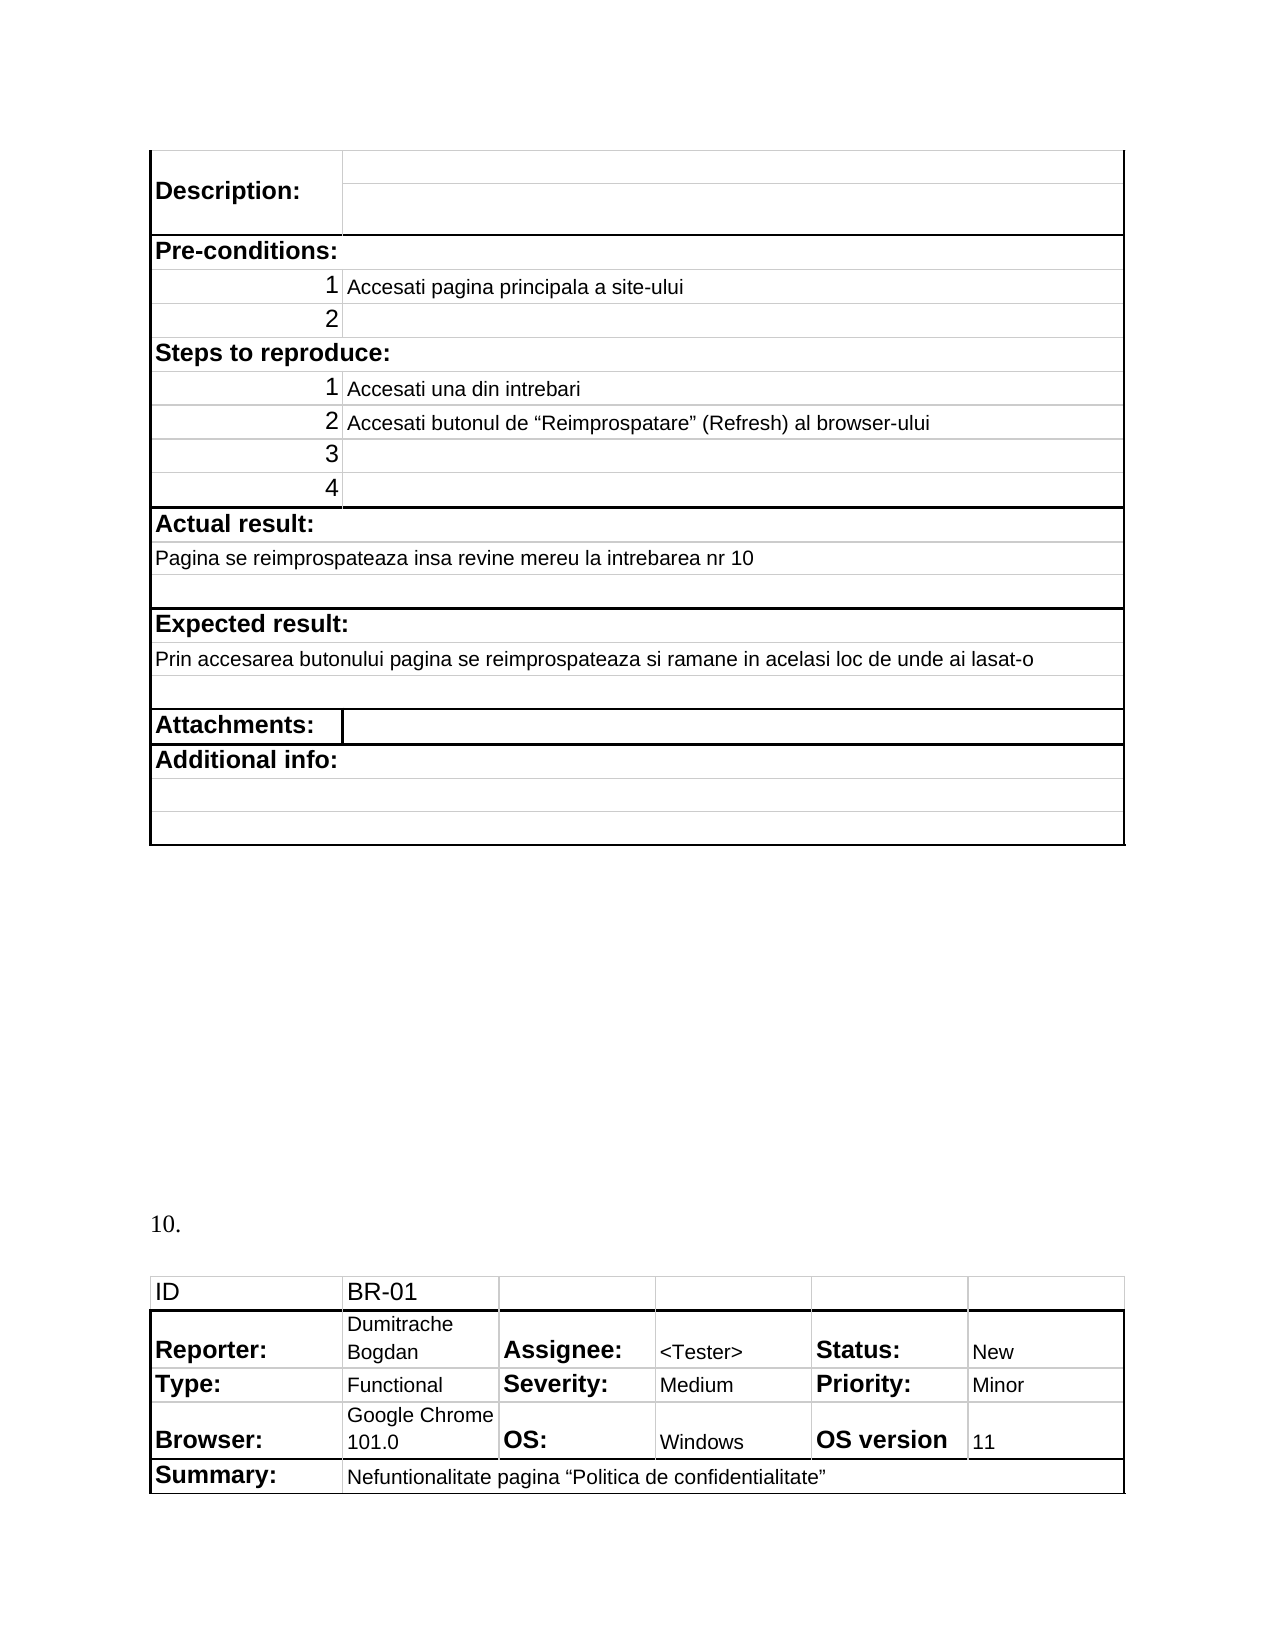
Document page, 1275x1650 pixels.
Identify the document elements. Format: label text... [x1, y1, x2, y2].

table_cell Pre-conditions: [152, 236, 1123, 269]
table_cell Accesati una din intrebari [343, 372, 1123, 404]
table_cell Dumitrache Bogdan [343, 1312, 498, 1367]
table_cell 1 [152, 372, 342, 404]
table_cell <Tester> [656, 1312, 811, 1367]
table_cell [343, 184, 1123, 234]
table_cell Pagina se reimprospateaza insa revine mereu la intrebarea nr 10 [152, 543, 1123, 574]
table_cell Minor [969, 1369, 1123, 1401]
table_cell 1 [152, 270, 342, 303]
table_cell Severity: [500, 1369, 655, 1401]
table_cell [343, 473, 1123, 506]
table_cell Description: [152, 151, 342, 234]
table_cell [152, 812, 1123, 844]
text 10. [150, 1209, 1125, 1238]
table_cell Accesati pagina principala a site-ului [343, 270, 1123, 303]
table_cell [152, 676, 1123, 708]
table_cell 3 [152, 440, 342, 472]
table_cell Status: [812, 1312, 967, 1367]
table_cell New [969, 1312, 1123, 1367]
table_cell 2 [152, 304, 342, 337]
table_cell Summary: [152, 1460, 342, 1493]
table_cell Additional info: [152, 746, 1123, 778]
table_cell Expected result: [152, 610, 1123, 642]
table_cell OS version [812, 1403, 967, 1458]
table_cell 2 [152, 406, 342, 438]
table_cell 4 [152, 473, 342, 506]
table_header BR-01 [343, 1277, 498, 1309]
table_cell Prin accesarea butonului pagina se reimprospateaza si ramane in acelasi loc de unde ai lasat-o [152, 643, 1123, 675]
table_cell Attachments: [152, 710, 341, 743]
table_cell Functional [343, 1369, 498, 1401]
table_cell 11 [969, 1403, 1123, 1458]
table_cell OS: [500, 1403, 655, 1458]
table_cell Type: [152, 1369, 342, 1401]
table_cell Steps to reproduce: [152, 338, 1123, 371]
table_cell [344, 710, 1123, 743]
table_cell [152, 779, 1123, 811]
table_cell Reporter: [152, 1312, 342, 1367]
table_cell [343, 151, 1123, 183]
table_header ID [151, 1277, 342, 1309]
table_cell [343, 304, 1123, 337]
table_header [969, 1277, 1124, 1309]
table_cell Priority: [812, 1369, 967, 1401]
table_cell Accesati butonul de “Reimprospatare” (Refresh) al browser-ului [343, 406, 1123, 438]
table_cell Browser: [152, 1403, 342, 1458]
table_cell Actual result: [152, 509, 1123, 541]
table_cell [152, 575, 1123, 607]
table_cell Windows [656, 1403, 811, 1458]
table_cell Google Chrome 101.0 [343, 1403, 498, 1458]
table_header [656, 1277, 811, 1309]
table_header [500, 1277, 655, 1309]
table_cell Nefuntionalitate pagina “Politica de confidentialitate” [343, 1460, 1123, 1493]
table_cell [343, 440, 1123, 472]
table_header [812, 1277, 967, 1309]
table_cell Medium [656, 1369, 811, 1401]
table_cell Assignee: [500, 1312, 655, 1367]
